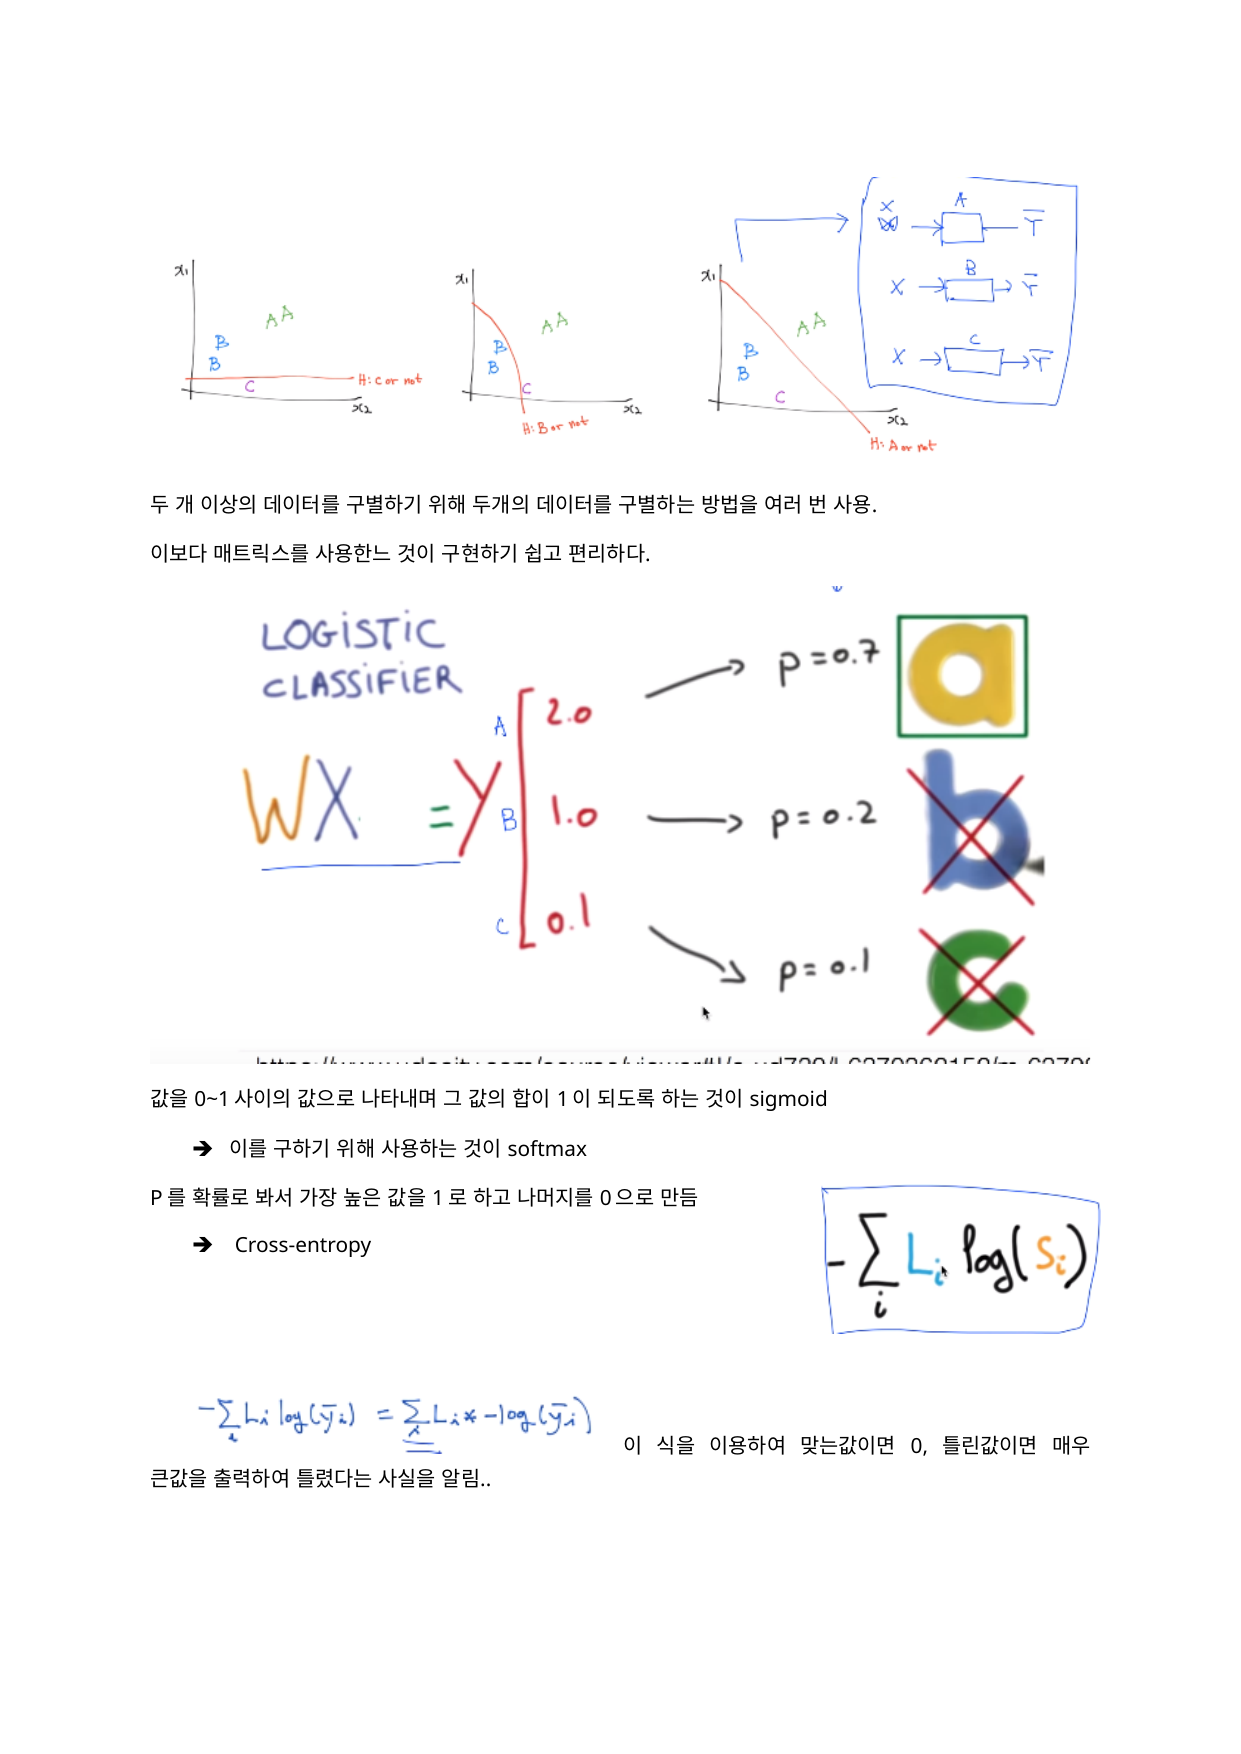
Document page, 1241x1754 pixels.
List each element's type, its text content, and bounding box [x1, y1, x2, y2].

picture [150, 177, 1091, 470]
text 값을 0~1사이의 값으로 나타내며 그 값의 합이 1이 되도록 하는 것이 sigmoid [150, 1082, 1090, 1113]
text 이보다 매트릭스를 사용한느 것이 구현하기 쉽고 편리하다. [150, 537, 1090, 568]
picture [163, 1372, 624, 1454]
text 두 개 이상의 데이터를 구별하기 위해 두개의 데이터를 구별하는 방법을 여러 번 사용. [150, 488, 1090, 518]
text P를 확률로 봐서 가장 높은 값을 1로 하고 나머지를 0으로 만듬 [150, 1181, 1090, 1212]
list Cross-entropy [192, 1231, 821, 1259]
list 이를 구하기 위해 사용하는 것이 softmax [192, 1132, 1090, 1162]
picture [821, 1183, 1106, 1334]
picture [150, 586, 1091, 1064]
